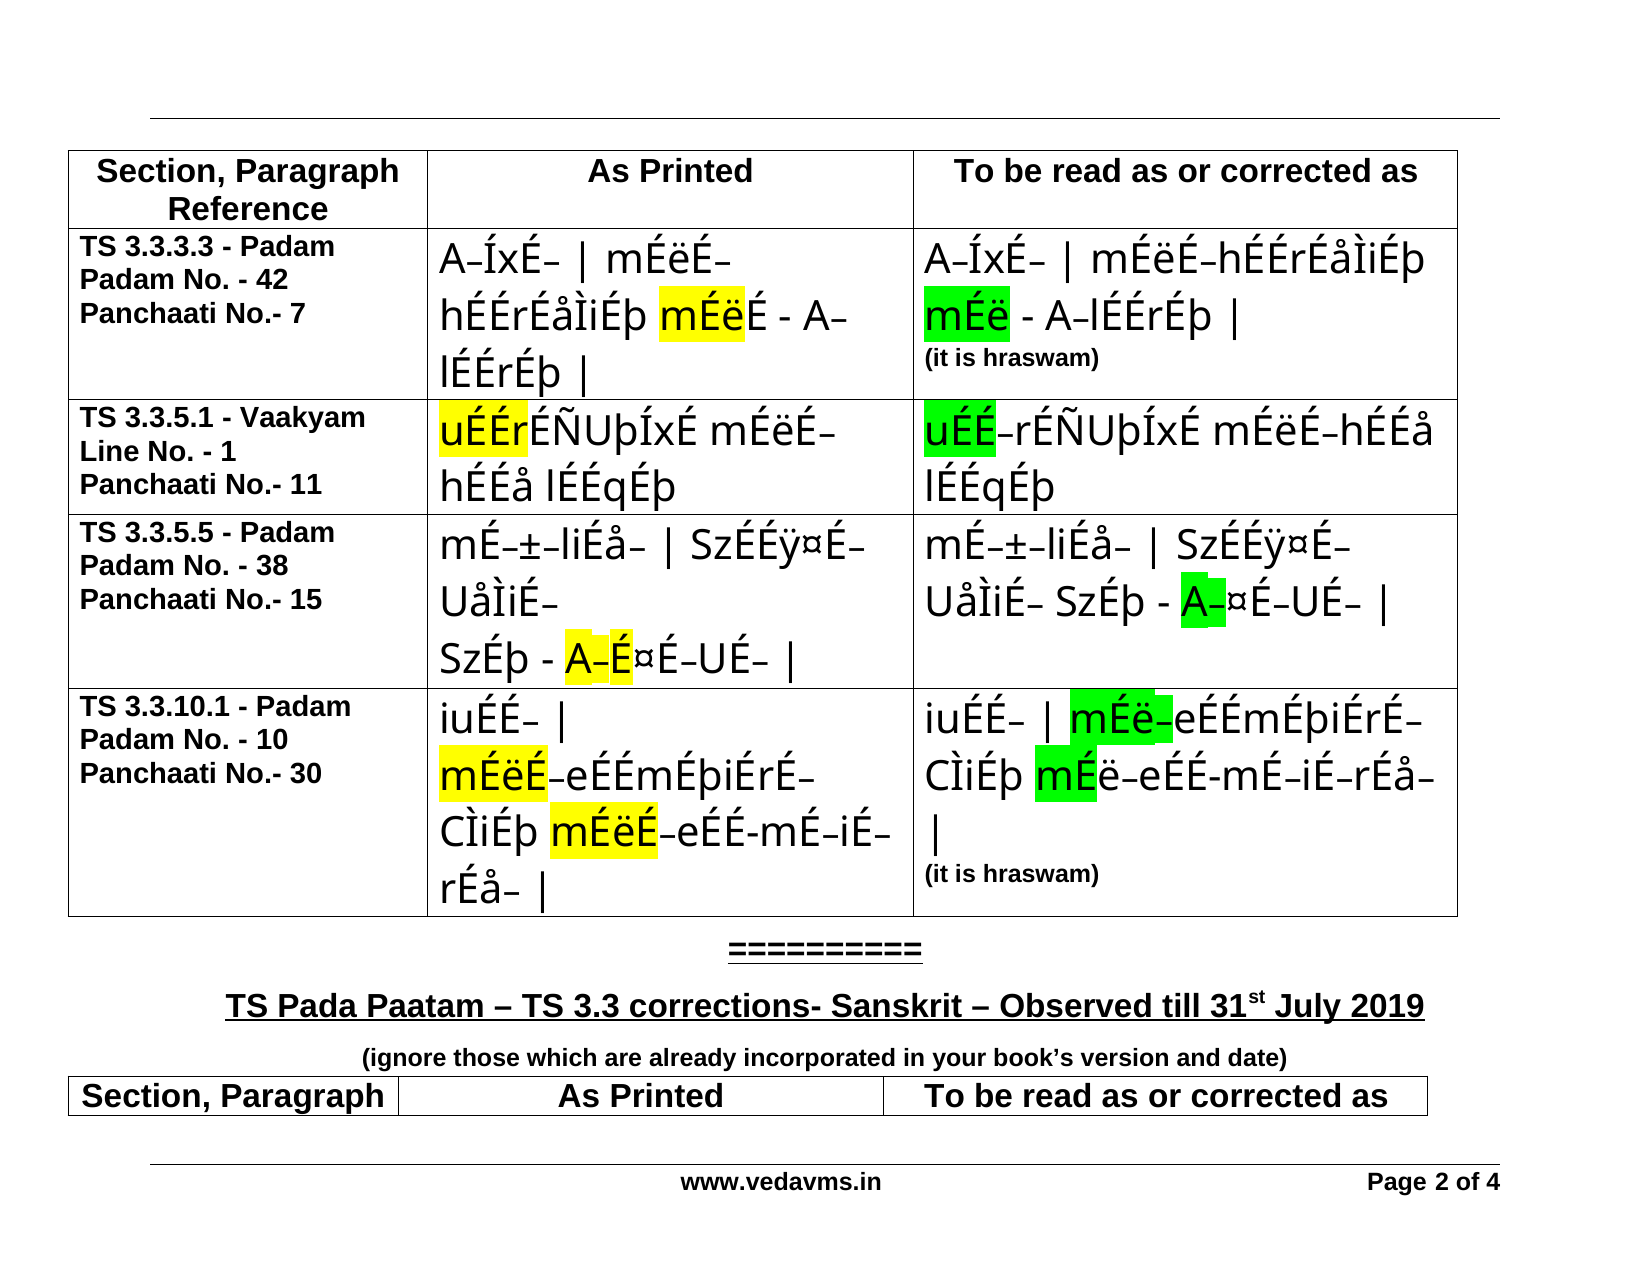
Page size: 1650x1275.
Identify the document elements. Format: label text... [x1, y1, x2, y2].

text (ignore those which are already incorporated in your book’s version and date) [150, 1042, 1500, 1071]
table_header Section, Paragraph Reference [69, 1077, 398, 1115]
table_cell iuÉÉ– | mÉëÉ–eÉÉmÉþiÉrÉ– CÌiÉþ mÉëÉ–eÉÉ-mÉ–iÉ–rÉå– | [428, 689, 913, 916]
table_cell A–ÍxÉ– | mÉëÉ–hÉÉrÉåÌiÉþ mÉë - A–lÉÉrÉþ | (it is hraswam) [914, 229, 1457, 399]
table_cell TS 3.3.10.1 - Padam Padam No. - 10 Panchaati No.- 30 [69, 689, 427, 916]
text ========== [150, 929, 1500, 968]
table_cell mÉ–±–liÉå– | SzÉÉÿ¤É–UåÌiÉ– SzÉþ - A–É¤É–UÉ– | [428, 515, 913, 687]
table_cell uÉÉrÉÑUþÍxÉ mÉëÉ–hÉÉå lÉÉqÉþ [428, 400, 913, 514]
table_cell mÉ–±–liÉå– | SzÉÉÿ¤É–UåÌiÉ– SzÉþ - A–¤É–UÉ– | [914, 515, 1457, 687]
table_cell iuÉÉ– | mÉë–eÉÉmÉþiÉrÉ– CÌiÉþ mÉë–eÉÉ-mÉ–iÉ–rÉå– | (it is hraswam) [914, 689, 1457, 916]
table_header To be read as or corrected as [914, 151, 1457, 228]
table_cell TS 3.3.3.3 - Padam Padam No. - 42 Panchaati No.- 7 [69, 229, 427, 399]
table_header As Printed [399, 1077, 883, 1115]
table_cell TS 3.3.5.1 - Vaakyam Line No. - 1 Panchaati No.- 11 [69, 400, 427, 514]
table_cell uÉÉ–rÉÑUþÍxÉ mÉëÉ–hÉÉå lÉÉqÉþ [914, 400, 1457, 514]
table_cell A–ÍxÉ– | mÉëÉ–hÉÉrÉåÌiÉþ mÉëÉ - A–lÉÉrÉþ | [428, 229, 913, 399]
table_cell TS 3.3.5.5 - Padam Padam No. - 38 Panchaati No.- 15 [69, 515, 427, 687]
table_header As Printed [428, 151, 913, 228]
text TS Pada Paatam – TS 3.3 corrections- Sanskrit – Observed till 31st July 2019 [150, 986, 1500, 1024]
table_header Section, Paragraph Reference [69, 151, 427, 228]
table_header To be read as or corrected as [884, 1077, 1427, 1115]
